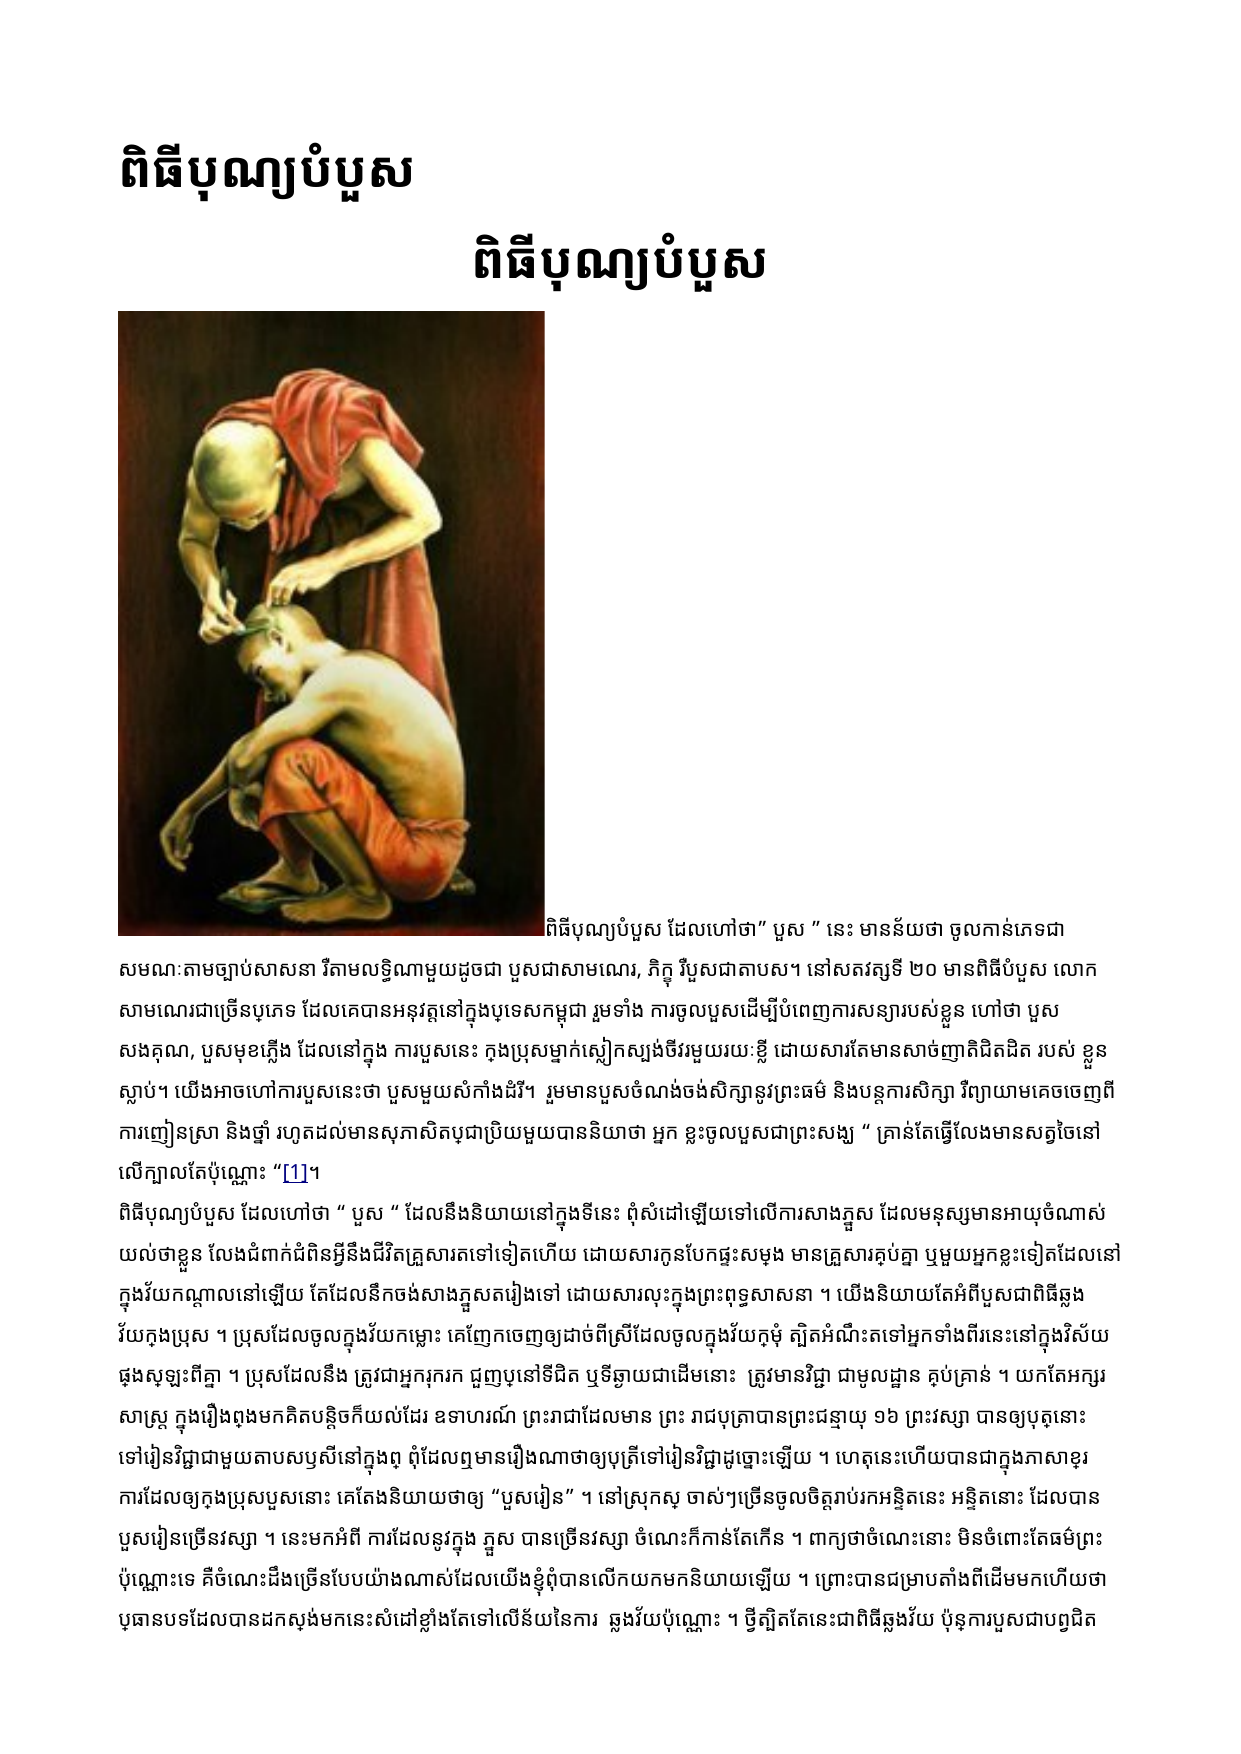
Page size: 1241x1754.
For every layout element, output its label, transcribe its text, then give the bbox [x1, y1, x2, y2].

picture [118, 311, 545, 936]
subtitle ពិធីបុណ្យបំបួស [118, 233, 1122, 298]
subtitle ពិធីបុណ្យបំបួស [118, 143, 1122, 208]
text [118, 311, 1122, 1635]
